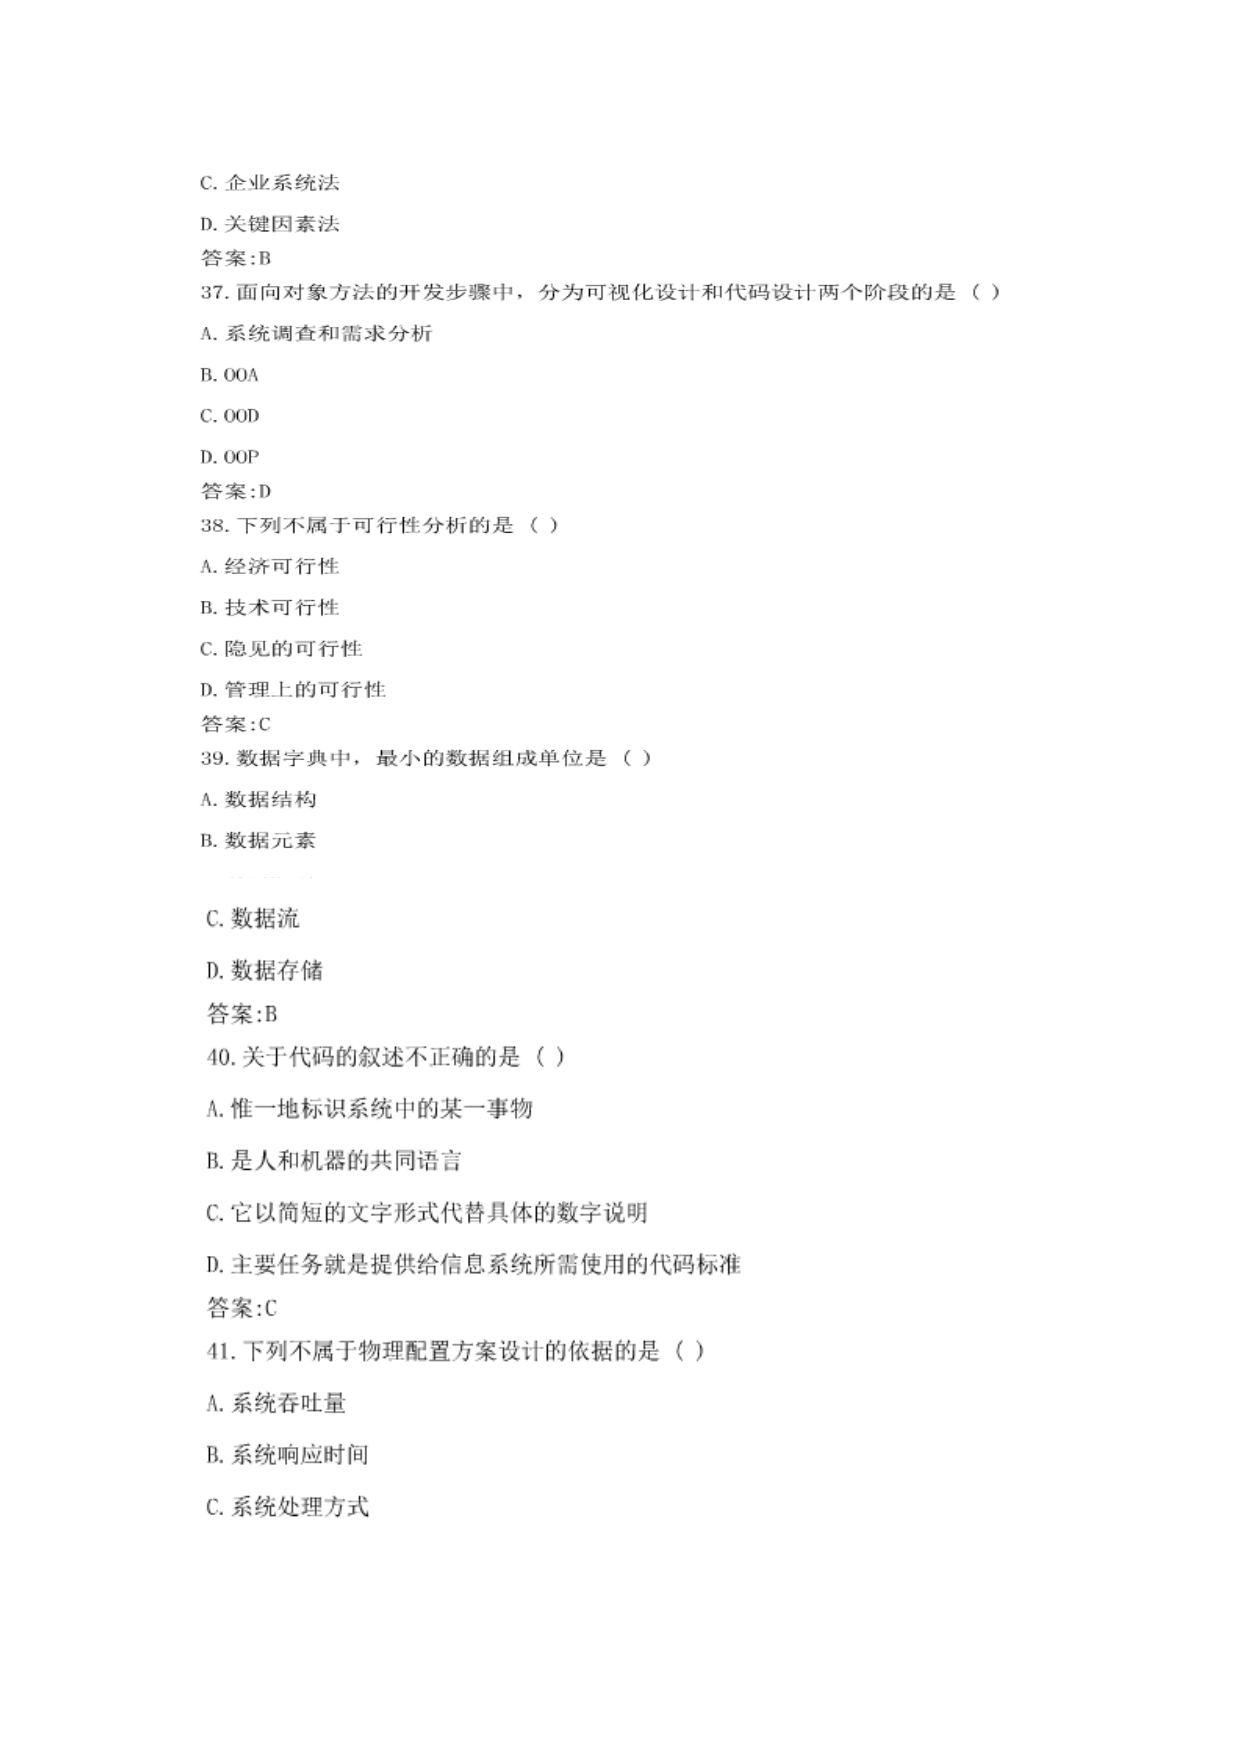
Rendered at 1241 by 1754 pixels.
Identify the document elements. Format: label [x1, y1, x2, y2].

picture [187, 162, 1041, 858]
picture [187, 877, 794, 1551]
